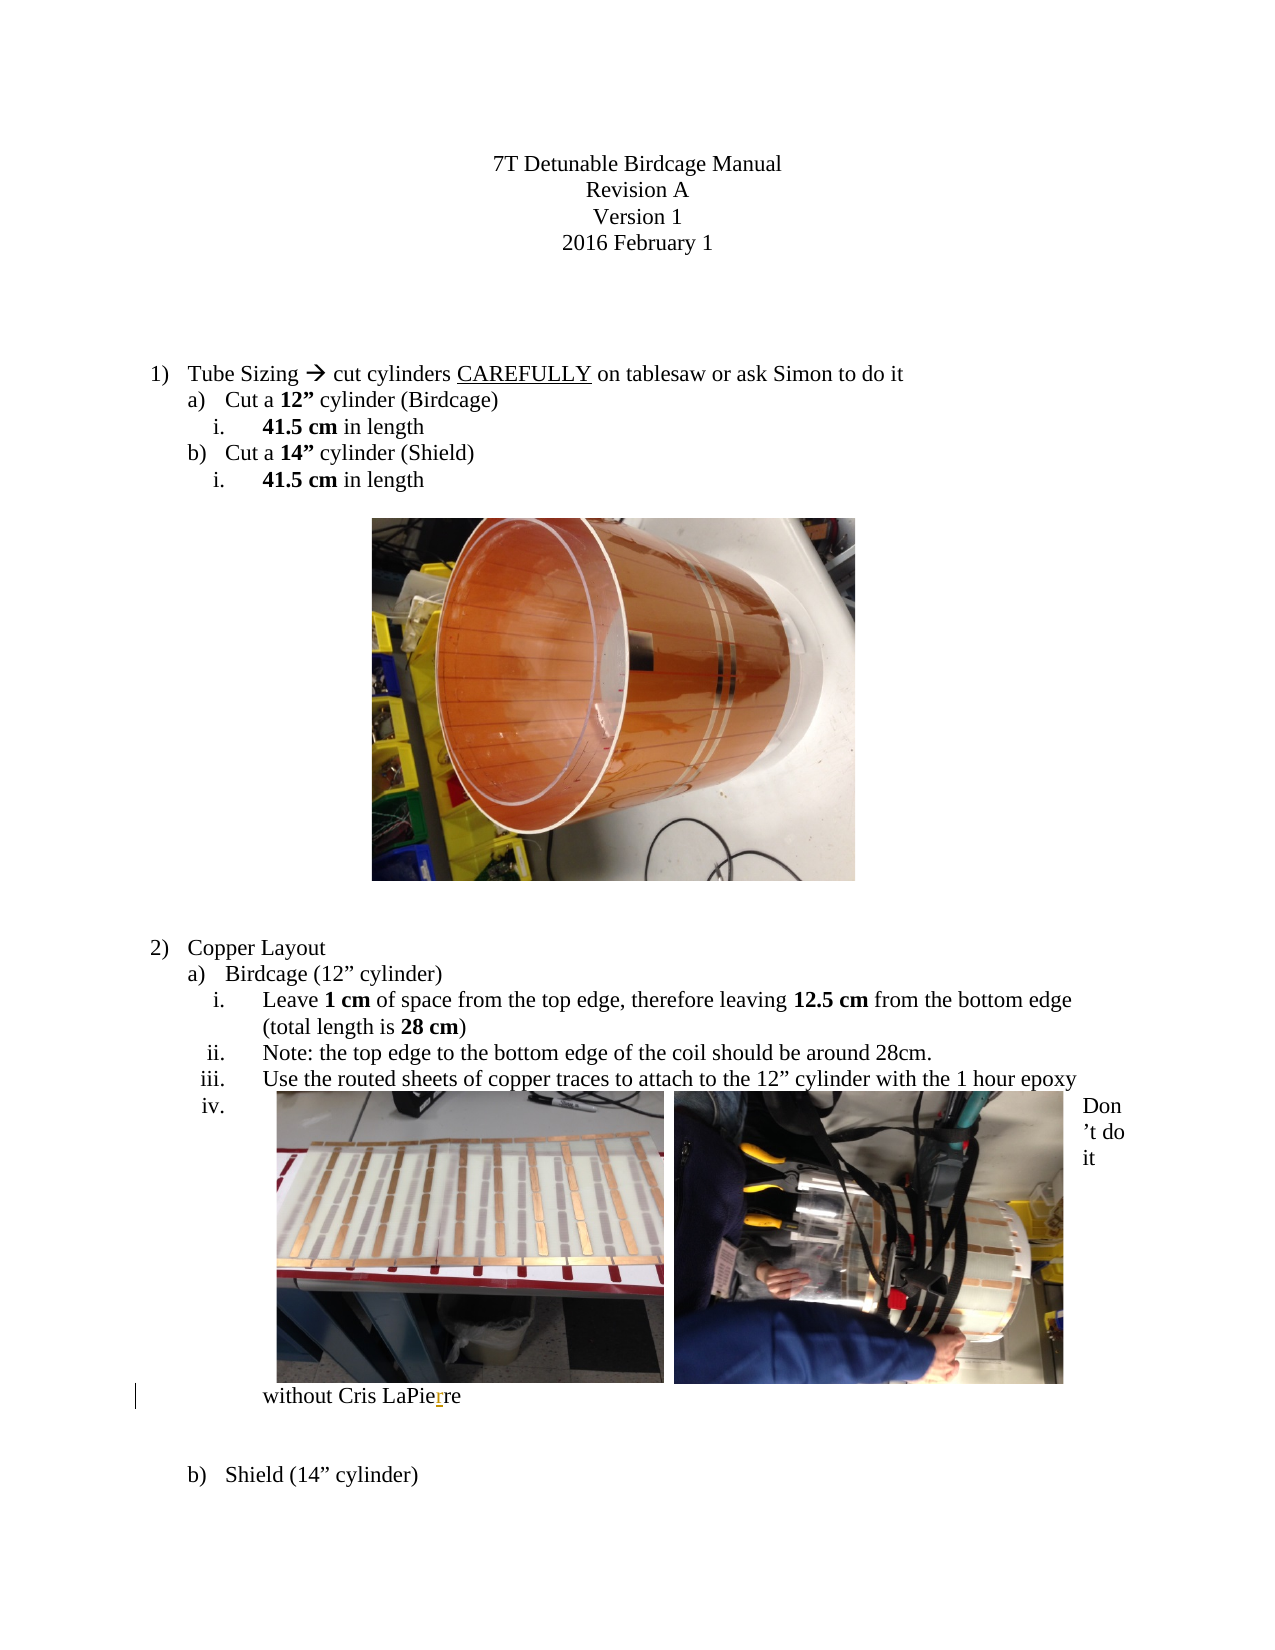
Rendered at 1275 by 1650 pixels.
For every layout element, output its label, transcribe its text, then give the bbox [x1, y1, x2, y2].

text Revision A [150, 176, 1125, 203]
list Use the routed sheets of copper traces to attach to the 12” cylinder with the 1 hour epoxy [225, 1065, 1125, 1092]
list Cut a 14” cylinder (Shield) [187, 439, 1125, 466]
list Note: the top edge to the bottom edge of the coil should be around 28cm. [225, 1039, 1125, 1065]
picture [371, 518, 856, 881]
list Leave 1 cm of space from the top edge, therefore leaving 12.5 cm from the bottom edge (total length is 28 cm) [225, 986, 1125, 1039]
list Copper Layout [150, 934, 1125, 960]
text 2016 February 1 [150, 229, 1125, 255]
list Cut a 12” cylinder (Birdcage) [187, 387, 1125, 413]
text 7T Detunable Birdcage Manual [150, 150, 1125, 176]
picture [672, 1091, 1063, 1382]
list Birdcage (12” cylinder) [187, 960, 1125, 986]
list Shield (14” cylinder) [187, 1462, 1125, 1488]
list 41.5 cm in length [225, 413, 1125, 439]
text Version 1 [150, 203, 1125, 229]
list Tube Sizing cut cylinders CAREFULLY on tablesaw or ask Simon to do it [150, 360, 1125, 387]
list 41.5 cm in length [225, 466, 1125, 492]
picture [276, 1091, 664, 1383]
